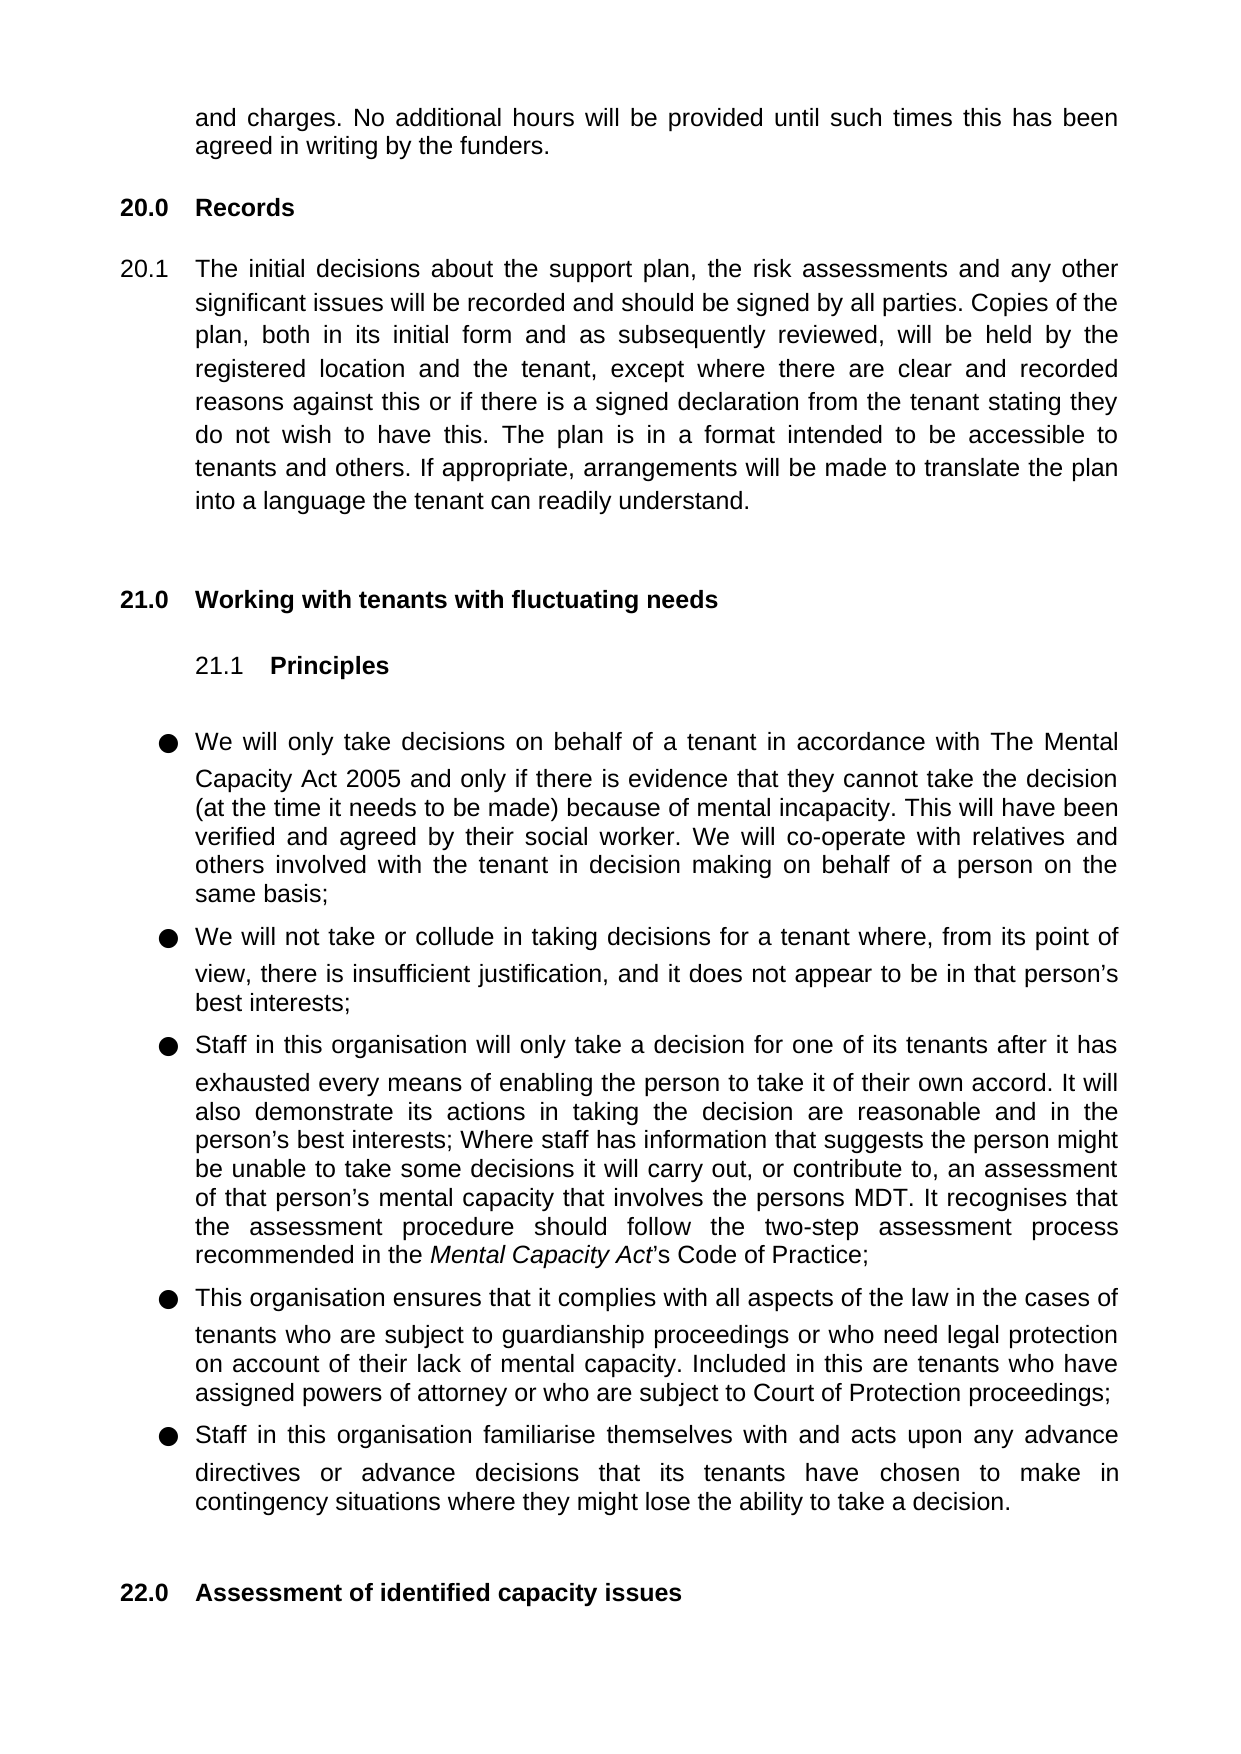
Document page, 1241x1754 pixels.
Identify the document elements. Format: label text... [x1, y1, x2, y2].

text 21.1 Principles [195, 651, 1120, 679]
text 20.1 The initial decisions about the support plan, the risk assessments and any other significant issues will be recorded and should be signed by all parties. Copies of the plan, both in its initial form and as subsequently reviewed, will be held by the registered location and the tenant, except where there are clear and recorded reasons against this or if there is a signed declaration from the tenant stating they do not wish to have this. The plan is in a format intended to be accessible to tenants and others. If appropriate, arrangements will be made to translate the plan into a language the tenant can readily understand. [120, 254, 1120, 514]
list This organisation ensures that it complies with all aspects of the law in the cases of tenants who are subject to guardianship proceedings or who need legal protection on account of their lack of mental capacity. Included in this are tenants who have assigned powers of attorney or who are subject to Court of Protection proceedings; [157, 1269, 1120, 1407]
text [195, 103, 1120, 160]
list Staff in this organisation will only take a decision for one of its tenants after it has exhausted every means of enabling the person to take it of their own accord. It will also demonstrate its actions in taking the decision are reasonable and in the person’s best interests; Where staff has information that suggests the person might be unable to take some decisions it will carry out, or contribute to, an assessment of that person’s mental capacity that involves the persons MDT. It recognises that the assessment procedure should follow the two-step assessment process recommended in the Mental Capacity Act’s Code of Practice; [157, 1017, 1120, 1269]
text 22.0 Assessment of identified capacity issues [120, 1578, 1120, 1606]
text 21.0 Working with tenants with fluctuating needs [120, 585, 1120, 613]
list Staff in this organisation familiarise themselves with and acts upon any advance directives or advance decisions that its tenants have chosen to make in contingency situations where they might lose the ability to take a decision. [157, 1407, 1120, 1515]
list We will not take or collude in taking decisions for a tenant where, from its point of view, there is insufficient justification, and it does not appear to be in that person’s best interests; [157, 908, 1120, 1017]
text 20.0 Records [120, 193, 1120, 222]
list We will only take decisions on behalf of a tenant in accordance with The Mental Capacity Act 2005 and only if there is evidence that they cannot take the decision (at the time it needs to be made) because of mental incapacity. This will have been verified and agreed by their social worker. We will co-operate with relatives and others involved with the tenant in decision making on behalf of a person on the same basis; [157, 713, 1120, 908]
